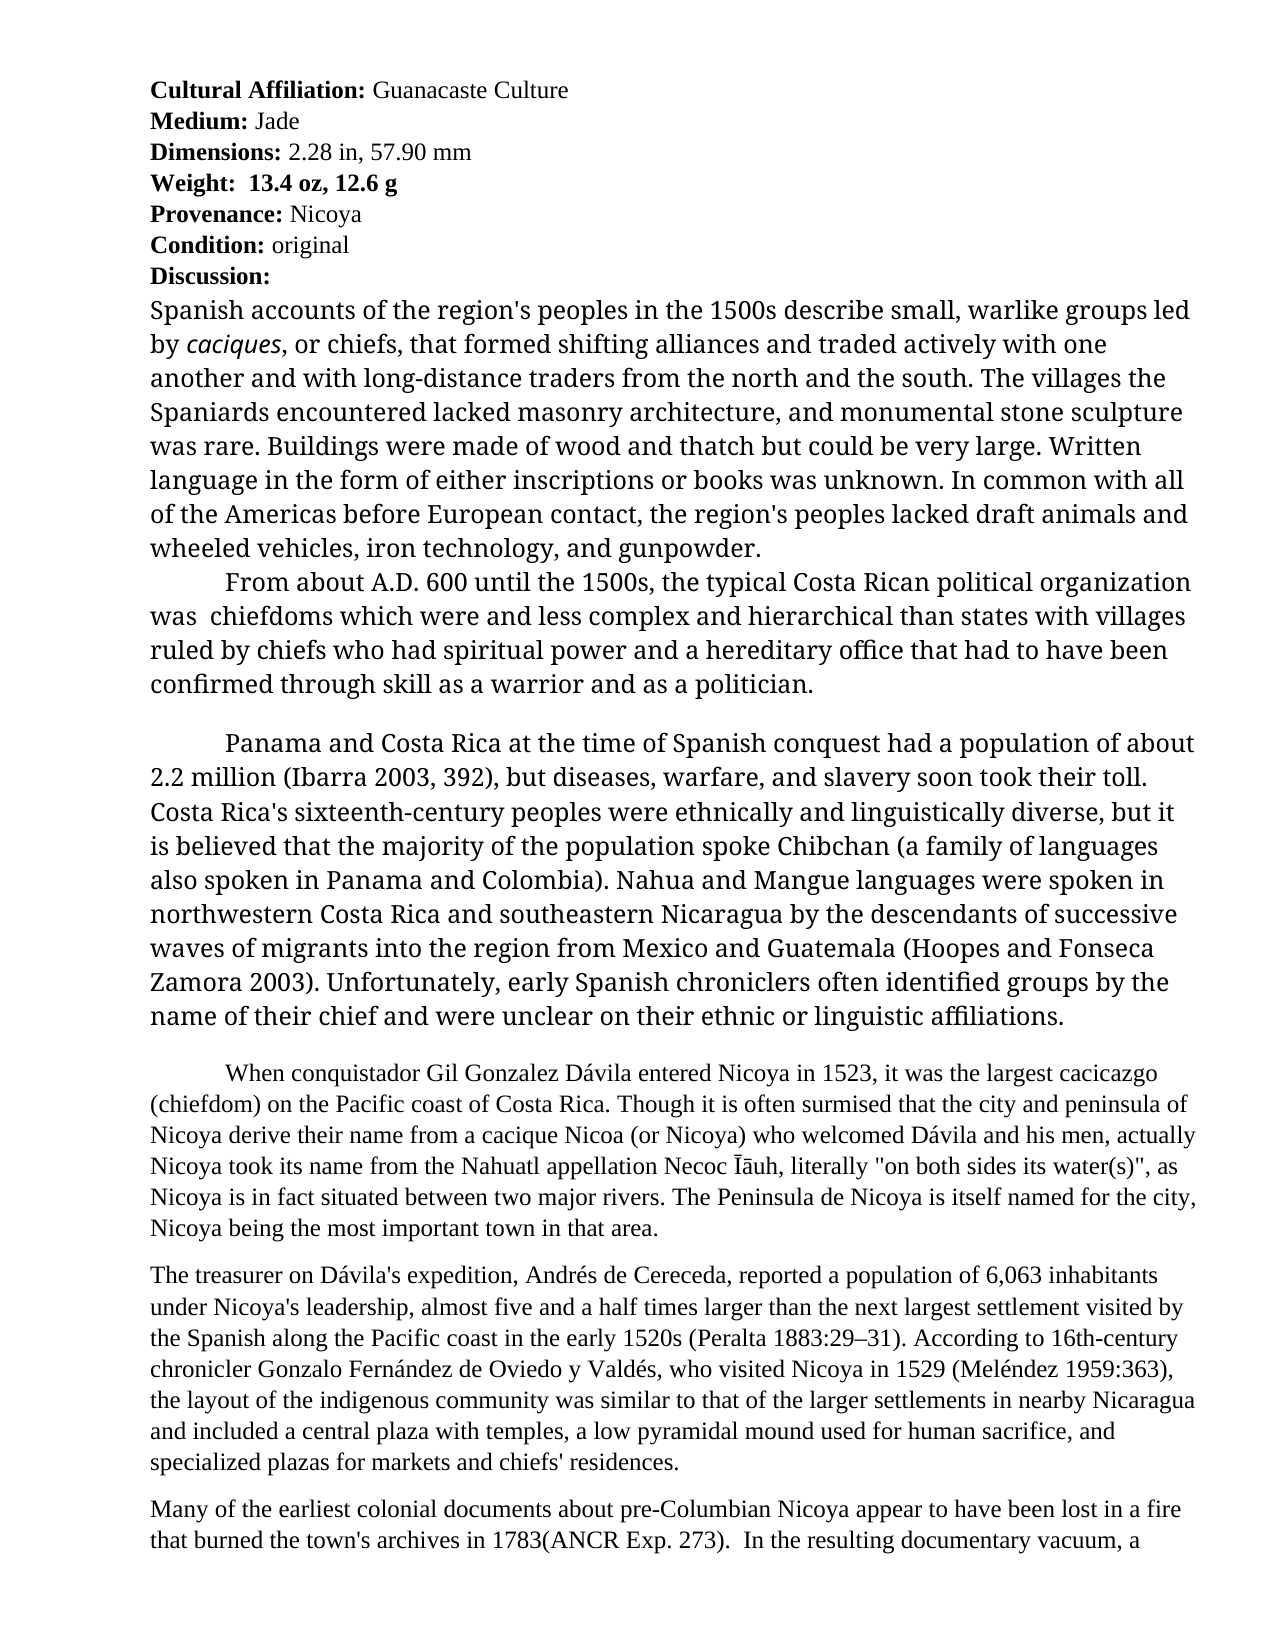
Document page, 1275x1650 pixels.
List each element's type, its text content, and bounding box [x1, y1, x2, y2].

text Medium: Jade [150, 106, 1200, 135]
text Cultural Affiliation: Guanacaste Culture [150, 75, 1200, 104]
text Discussion: [150, 261, 1200, 290]
text When conquistador Gil Gonzalez Dávila entered Nicoya in 1523, it was the largest cacicazgo (chiefdom) on the Pacific coast of Costa Rica. Though it is often surmised that the city and peninsula of Nicoya derive their name from a cacique Nicoa (or Nicoya) who welcomed Dávila and his men, actually Nicoya took its name from the Nahuatl appellation Necoc Īāuh, literally "on both sides its water(s)", as Nicoya is in fact situated between two major rivers. The Peninsula de Nicoya is itself named for the city, Nicoya being the most important town in that area. [150, 1058, 1200, 1242]
text Dimensions: 2.28 in, 57.90 mm [150, 137, 1200, 166]
text Provenance: Nicoya [150, 199, 1200, 228]
text The treasurer on Dávila's expedition, Andrés de Cereceda, reported a population of 6,063 inhabitants under Nicoya's leadership, almost five and a half times larger than the next largest settlement visited by the Spanish along the Pacific coast in the early 1520s (Peralta 1883:29–31). According to 16th-century chronicler Gonzalo Fernández de Oviedo y Valdés, who visited Nicoya in 1529 (Meléndez 1959:363), the layout of the indigenous community was similar to that of the larger settlements in nearby Nicaragua and included a central plaza with temples, a low pyramidal mound used for human sacrifice, and specialized plazas for markets and chiefs' residences. [150, 1261, 1200, 1476]
text From about A.D. 600 until the 1500s, the typical Costa Rican political organization was chiefdoms which were and less complex and hierarchical than states with villages ruled by chiefs who had spiritual power and a hereditary office that had to have been confirmed through skill as a warrior and as a politician. [150, 565, 1200, 701]
text Weight: 13.4 oz, 12.6 g [150, 168, 1200, 197]
text Spanish accounts of the region's peoples in the 1500s describe small, warlike groups led by caciques, or chiefs, that formed shifting alliances and traded actively with one another and with long-distance traders from the north and the south. The villages the Spaniards encountered lacked masonry architecture, and monumental stone sculpture was rare. Buildings were made of wood and thatch but could be very large. Written language in the form of either inscriptions or books was unknown. In common with all of the Americas before European contact, the region's peoples lacked draft animals and wheeled vehicles, iron technology, and gunpowder. [150, 292, 1200, 565]
text Condition: original [150, 230, 1200, 259]
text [150, 1494, 1200, 1554]
text Panama and Costa Rica at the time of Spanish conquest had a population of about 2.2 million (Ibarra 2003, 392), but diseases, warfare, and slavery soon took their toll. Costa Rica's sixteenth-century peoples were ethnically and linguistically diverse, but it is believed that the majority of the population spoke Chibchan (a family of languages also spoken in Panama and Colombia). Nahua and Mangue languages were spoken in northwestern Costa Rica and southeastern Nicaragua by the descendants of successive waves of migrants into the region from Mexico and Guatemala (Hoopes and Fonseca Zamora 2003). Unfortunately, early Spanish chroniclers often identified groups by the name of their chief and were unclear on their ethnic or linguistic affiliations. [150, 726, 1200, 1033]
